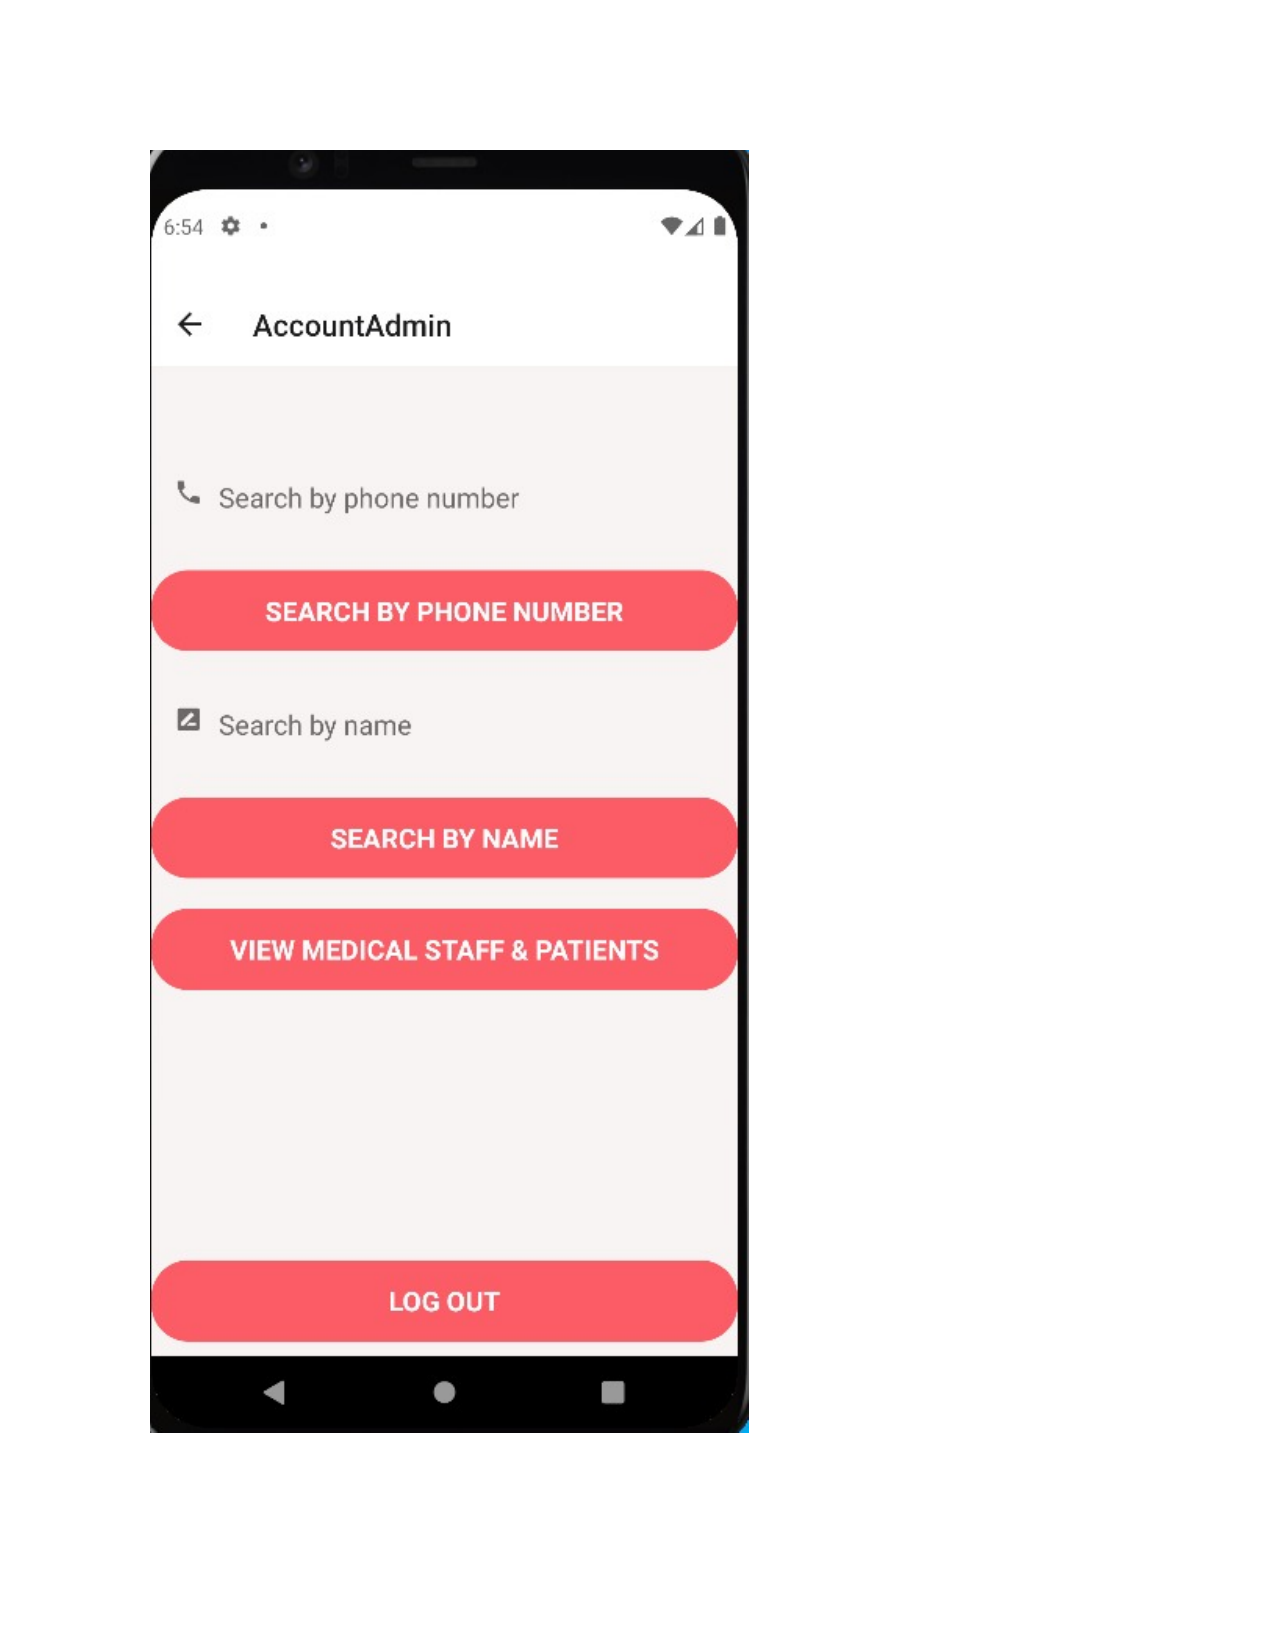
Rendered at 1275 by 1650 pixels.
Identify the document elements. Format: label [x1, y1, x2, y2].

picture [150, 150, 749, 1433]
